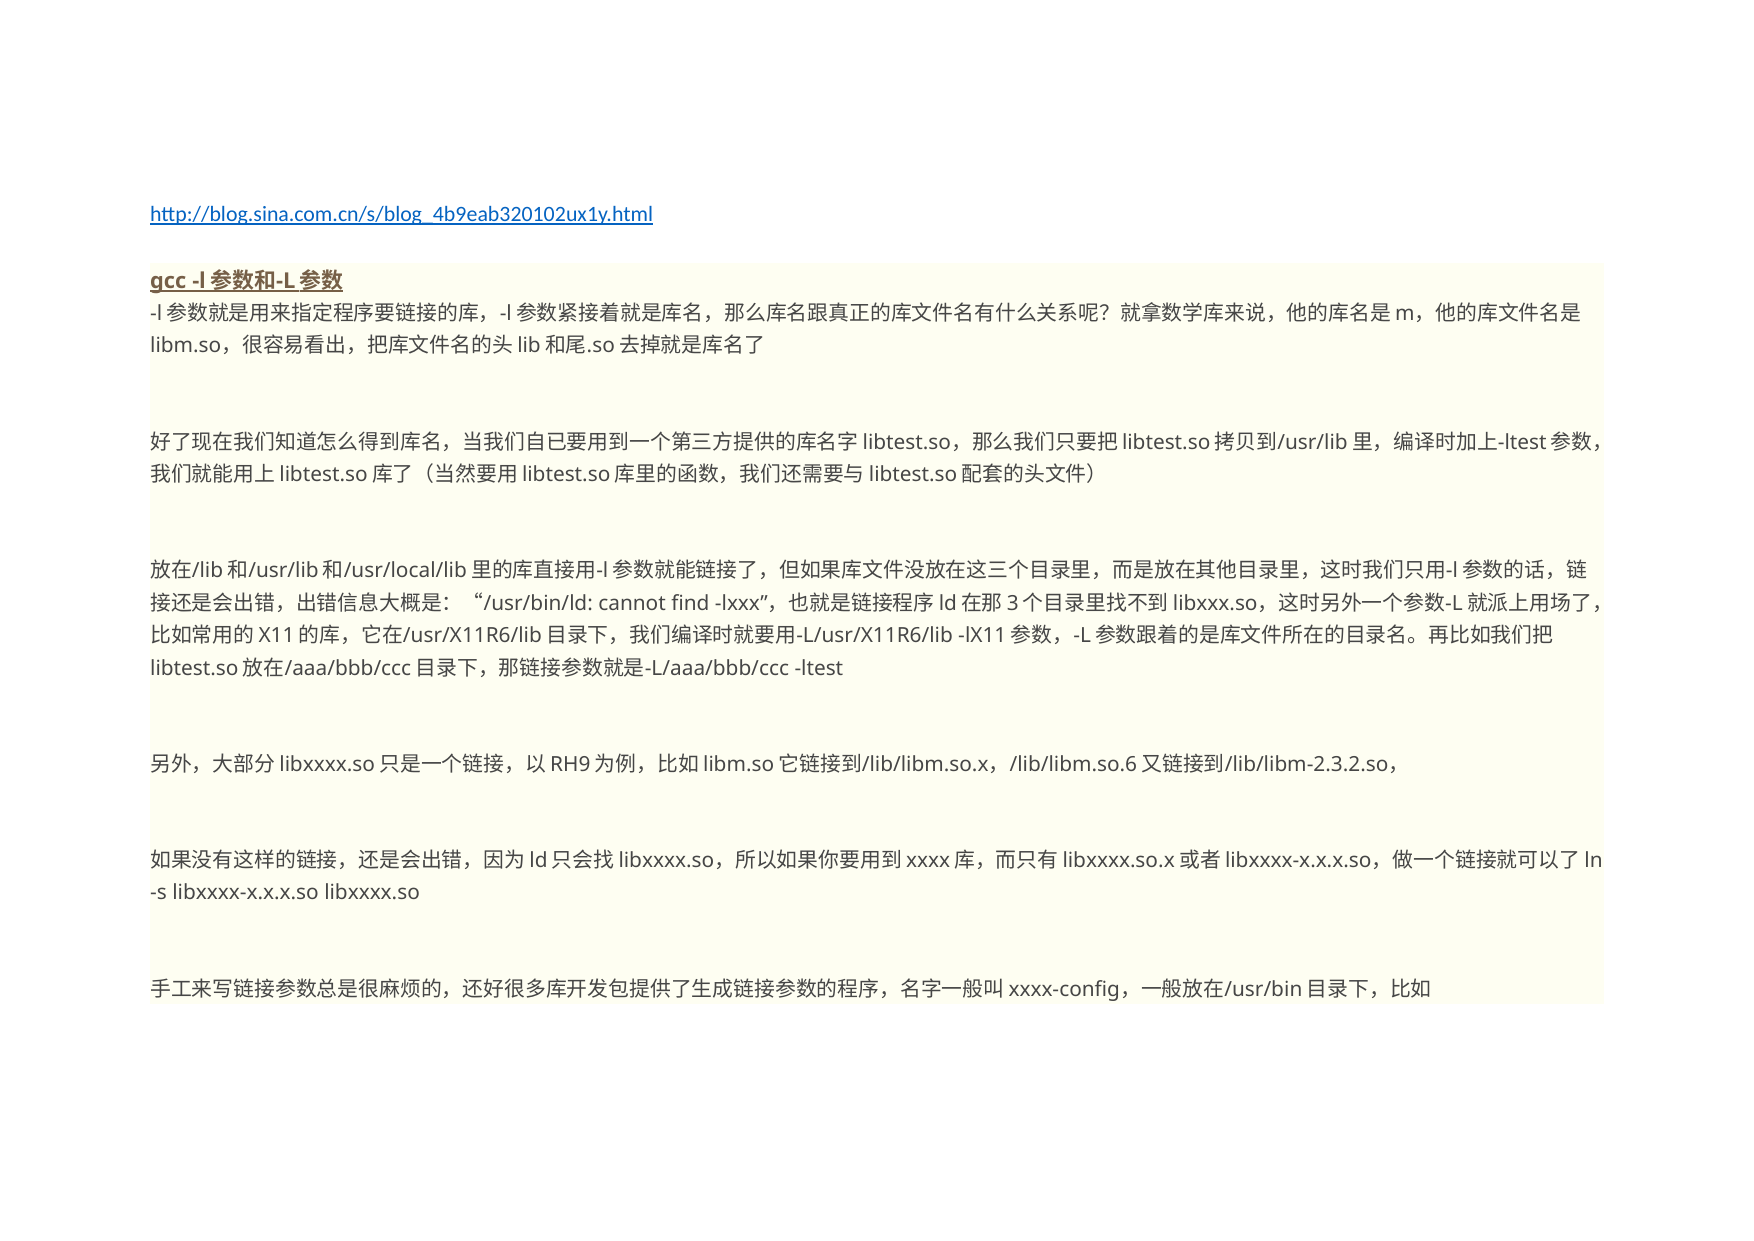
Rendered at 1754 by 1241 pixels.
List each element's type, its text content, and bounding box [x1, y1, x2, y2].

text 如果没有这样的链接，还是会出错，因为ld只会找libxxxx.so，所以如果你要用到xxxx库，而只有libxxxx.so.x或者libxxxx-x.x.x.so，做一个链接就可以了ln -s libxxxx-x.x.x.so libxxxx.so [150, 843, 1604, 908]
text http://blog.sina.com.cn/s/blog_4b9eab320102ux1y.html [150, 198, 1604, 230]
text 好了现在我们知道怎么得到库名，当我们自已要用到一个第三方提供的库名字libtest.so，那么我们只要把libtest.so拷贝到/usr/lib里，编译时加上-ltest参数，我们就能用上libtest.so库了（当然要用libtest.so库里的函数，我们还需要与libtest.so配套的头文件） [150, 424, 1604, 489]
text -l参数就是用来指定程序要链接的库，-l参数紧接着就是库名，那么库名跟真正的库文件名有什么关系呢？就拿数学库来说，他的库名是m，他的库文件名是libm.so，很容易看出，把库文件名的头lib和尾.so去掉就是库名了 [150, 295, 1604, 360]
text 手工来写链接参数总是很麻烦的，还好很多库开发包提供了生成链接参数的程序，名字一般叫xxxx-config，一般放在/usr/bin目录下，比如 [150, 971, 1604, 1004]
text 另外，大部分libxxxx.so只是一个链接，以RH9为例，比如libm.so它链接到/lib/libm.so.x，/lib/libm.so.6又链接到/lib/libm-2.3.2.so， [150, 746, 1604, 779]
subtitle gcc -l参数和-L参数 [150, 263, 1604, 295]
text 放在/lib和/usr/lib和/usr/local/lib里的库直接用-l参数就能链接了，但如果库文件没放在这三个目录里，而是放在其他目录里，这时我们只用-l参数的话，链接还是会出错，出错信息大概是：“/usr/bin/ld: cannot find -lxxx”，也就是链接程序ld在那3个目录里找不到libxxx.so，这时另外一个参数-L就派上用场了，比如常用的X11的库，它在/usr/X11R6/lib目录下，我们编译时就要用-L/usr/X11R6/lib -lX11参数，-L参数跟着的是库文件所在的目录名。再比如我们把libtest.so放在/aaa/bbb/ccc目录下，那链接参数就是-L/aaa/bbb/ccc -ltest [150, 553, 1604, 683]
